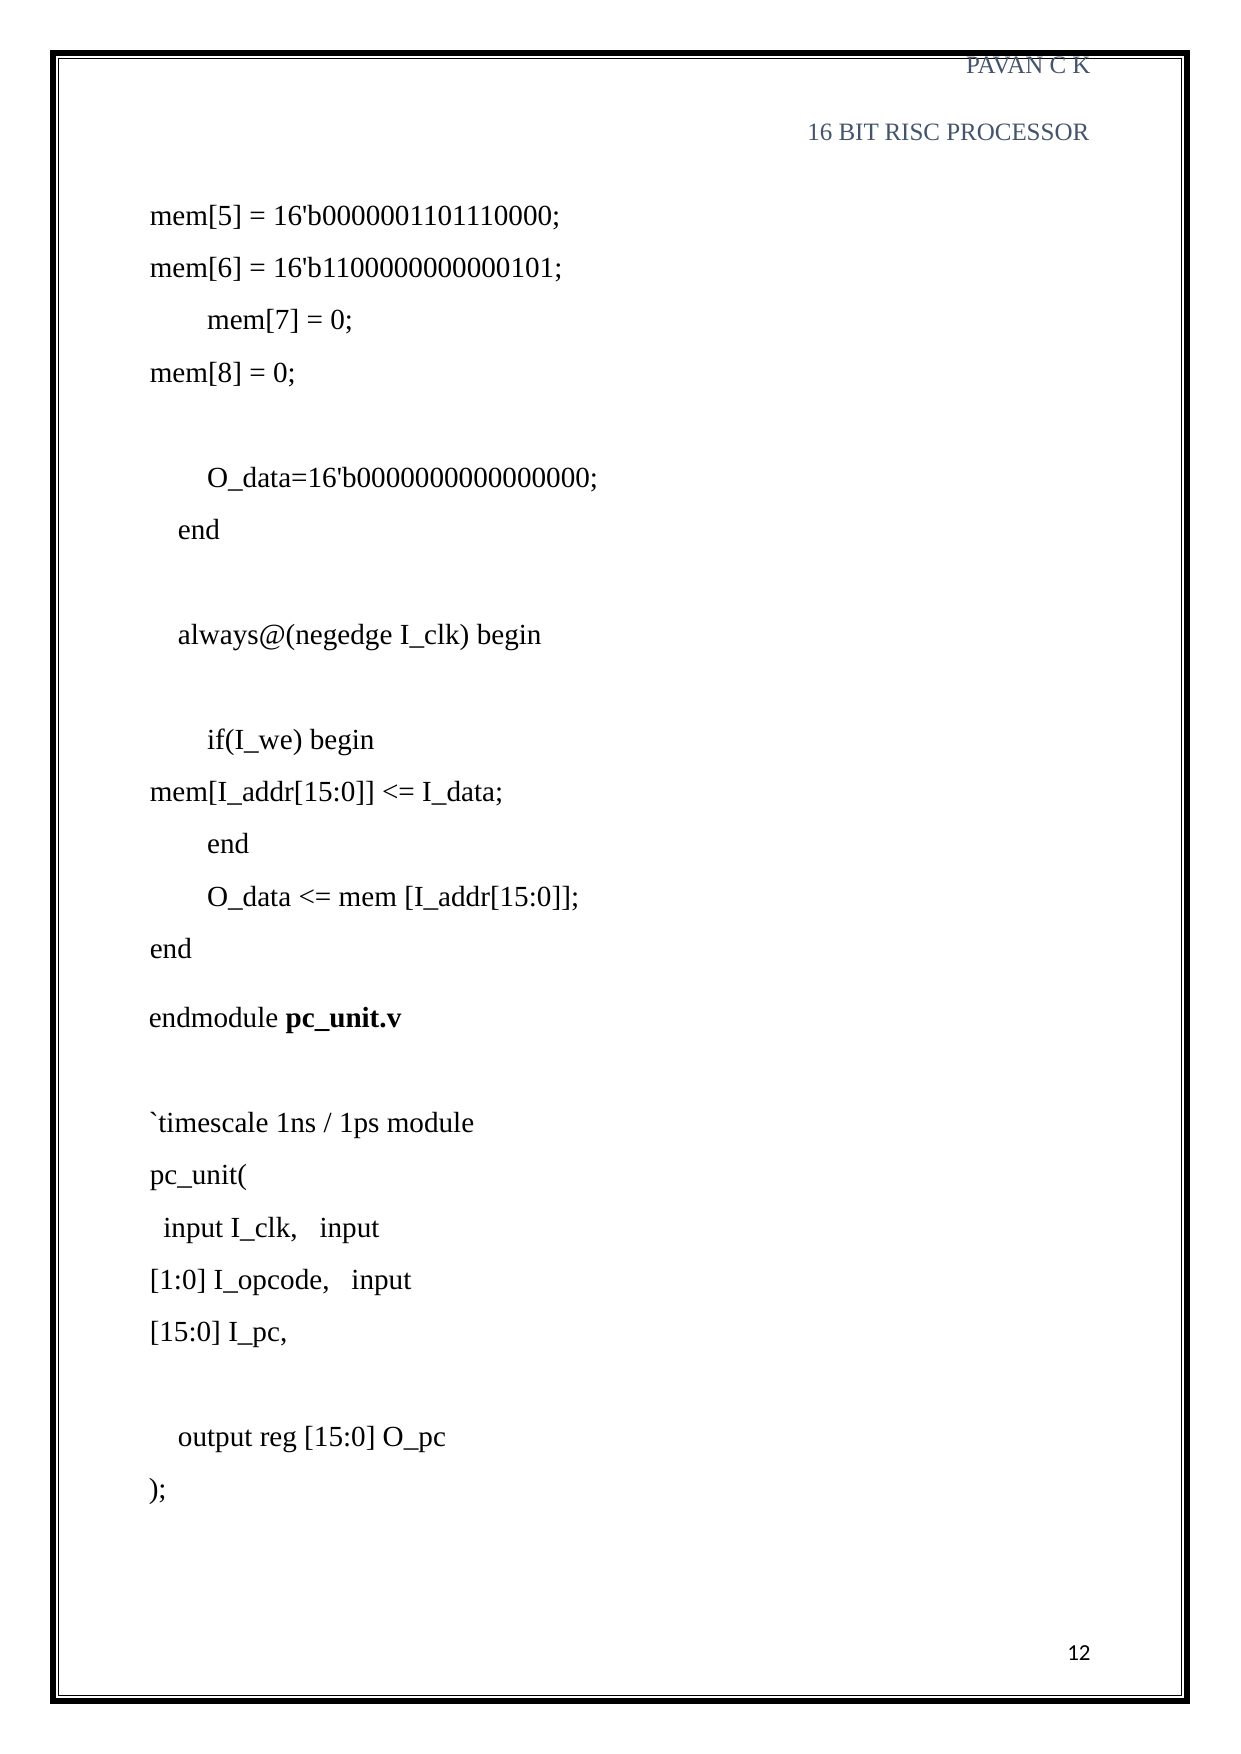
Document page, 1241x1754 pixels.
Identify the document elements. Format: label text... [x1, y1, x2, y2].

text mem[7] = 0; mem[8] = 0; [148, 302, 454, 388]
text O_data <= mem [I_addr[15:0]]; end [148, 879, 630, 965]
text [148, 198, 715, 284]
text ); [148, 1472, 1092, 1505]
text input I_clk, input [1:0] I_opcode, input [15:0] I_pc, [148, 1210, 411, 1348]
text output reg [15:0] O_pc [148, 1419, 1092, 1453]
text `timescale 1ns / 1ps module pc_unit( [148, 1105, 476, 1191]
text end [148, 826, 1092, 860]
text if(I_we) begin mem[I_addr[15:0]] <= I_data; [148, 722, 608, 808]
text end [148, 512, 1092, 546]
text endmodule pc_unit.v [148, 1000, 403, 1034]
text O_data=16'b0000000000000000; [148, 460, 1092, 493]
text always@(negedge I_clk) begin [148, 617, 1092, 650]
